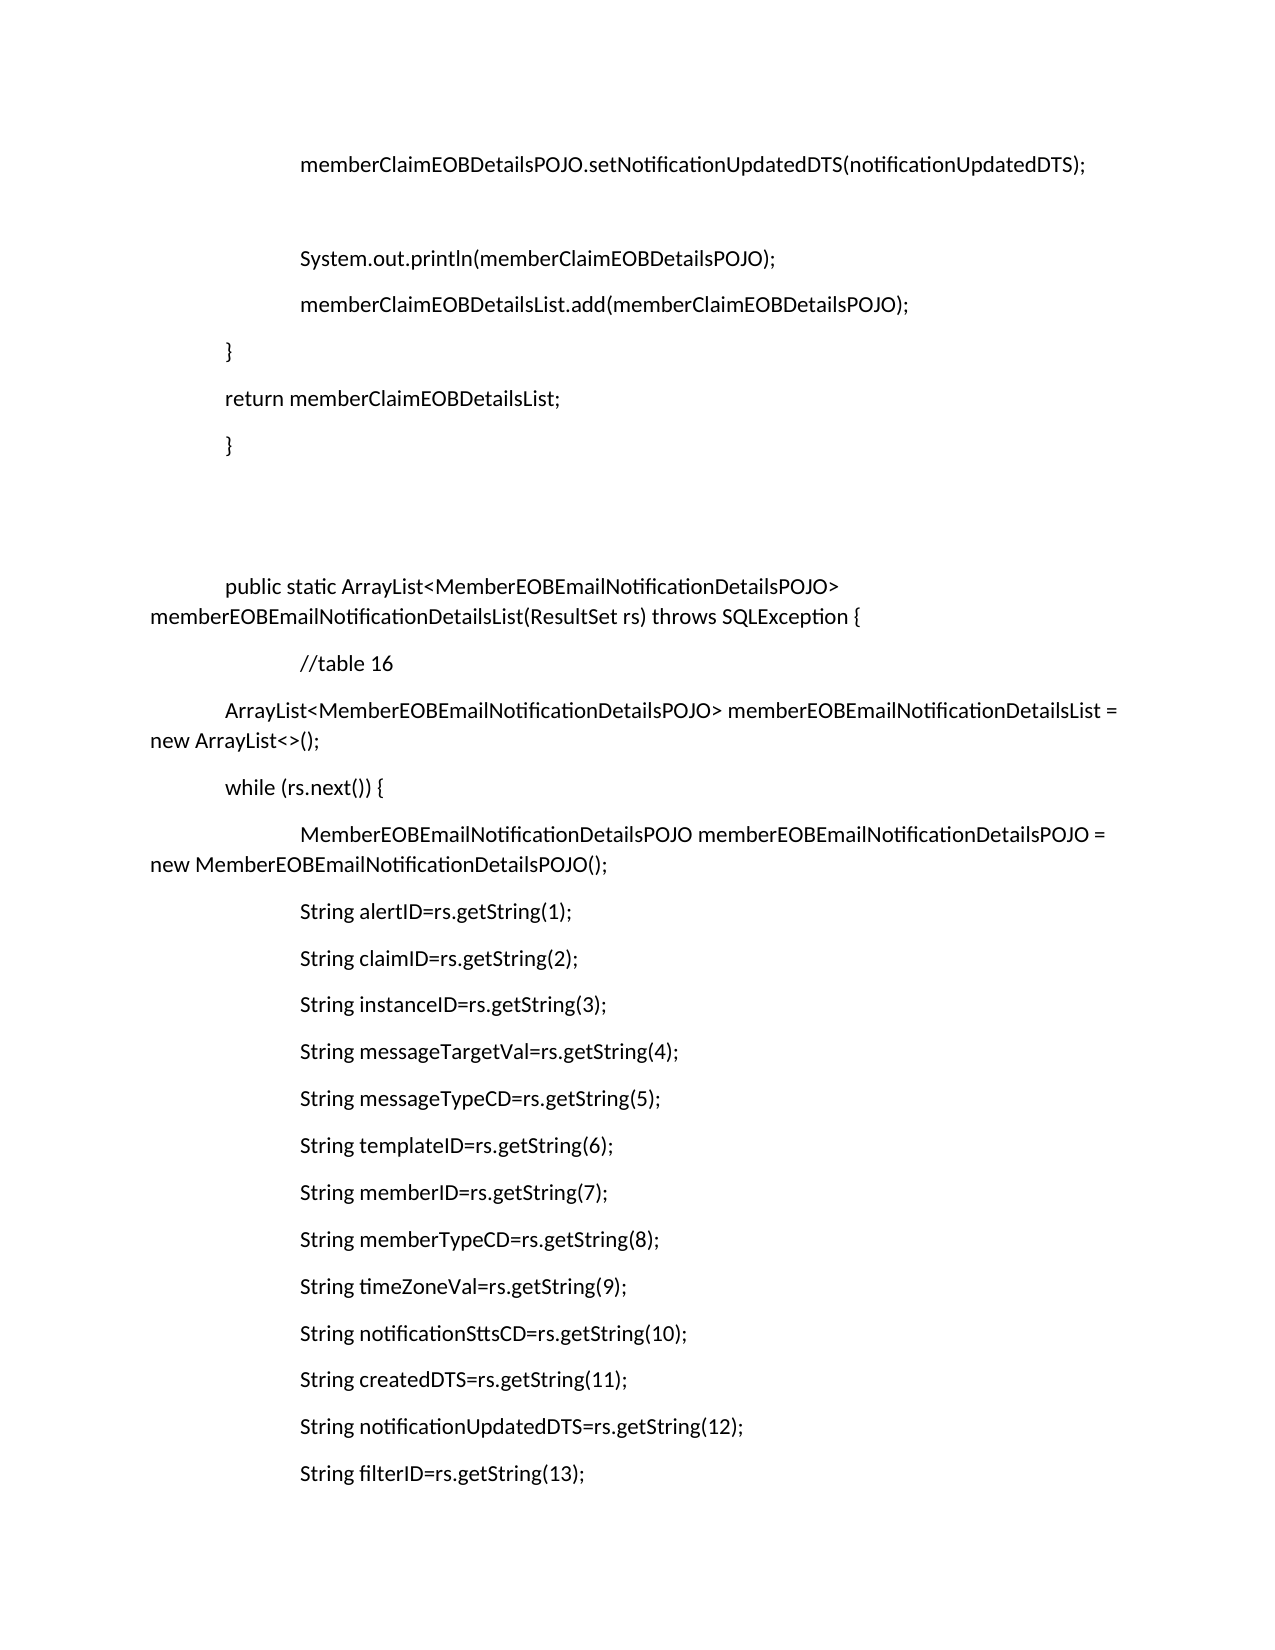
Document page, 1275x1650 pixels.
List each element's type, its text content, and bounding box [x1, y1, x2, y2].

text } [150, 337, 1125, 366]
text String messageTargetVal=rs.getString(4); [150, 1037, 1125, 1066]
text String notificationUpdatedDTS=rs.getString(12); [150, 1412, 1125, 1441]
text String createdDTS=rs.getString(11); [150, 1366, 1125, 1394]
text String timeZoneVal=rs.getString(9); [150, 1272, 1125, 1300]
text while (rs.next()) { [150, 773, 1125, 801]
text String memberID=rs.getString(7); [150, 1178, 1125, 1206]
text MemberEOBEmailNotificationDetailsPOJO memberEOBEmailNotificationDetailsPOJO = new MemberEOBEmailNotificationDetailsPOJO(); [150, 820, 1125, 878]
text String claimID=rs.getString(2); [150, 944, 1125, 972]
text ArrayList<MemberEOBEmailNotificationDetailsPOJO> memberEOBEmailNotificationDetailsList = new ArrayList<>(); [150, 696, 1125, 754]
text String instanceID=rs.getString(3); [150, 991, 1125, 1019]
text System.out.println(memberClaimEOBDetailsPOJO); [150, 244, 1125, 272]
text String filterID=rs.getString(13); [150, 1459, 1125, 1487]
text String templateID=rs.getString(6); [150, 1131, 1125, 1159]
text return memberClaimEOBDetailsList; [150, 384, 1125, 412]
text String memberTypeCD=rs.getString(8); [150, 1225, 1125, 1253]
text } [150, 431, 1125, 459]
text public static ArrayList<MemberEOBEmailNotificationDetailsPOJO> memberEOBEmailNotificationDetailsList(ResultSet rs) throws SQLException { [150, 572, 1125, 630]
text memberClaimEOBDetailsPOJO.setNotificationUpdatedDTS(notificationUpdatedDTS); [150, 150, 1125, 178]
text String notificationSttsCD=rs.getString(10); [150, 1319, 1125, 1347]
text memberClaimEOBDetailsList.add(memberClaimEOBDetailsPOJO); [150, 291, 1125, 319]
text String alertID=rs.getString(1); [150, 897, 1125, 925]
text String messageTypeCD=rs.getString(5); [150, 1084, 1125, 1112]
text //table 16 [150, 649, 1125, 677]
